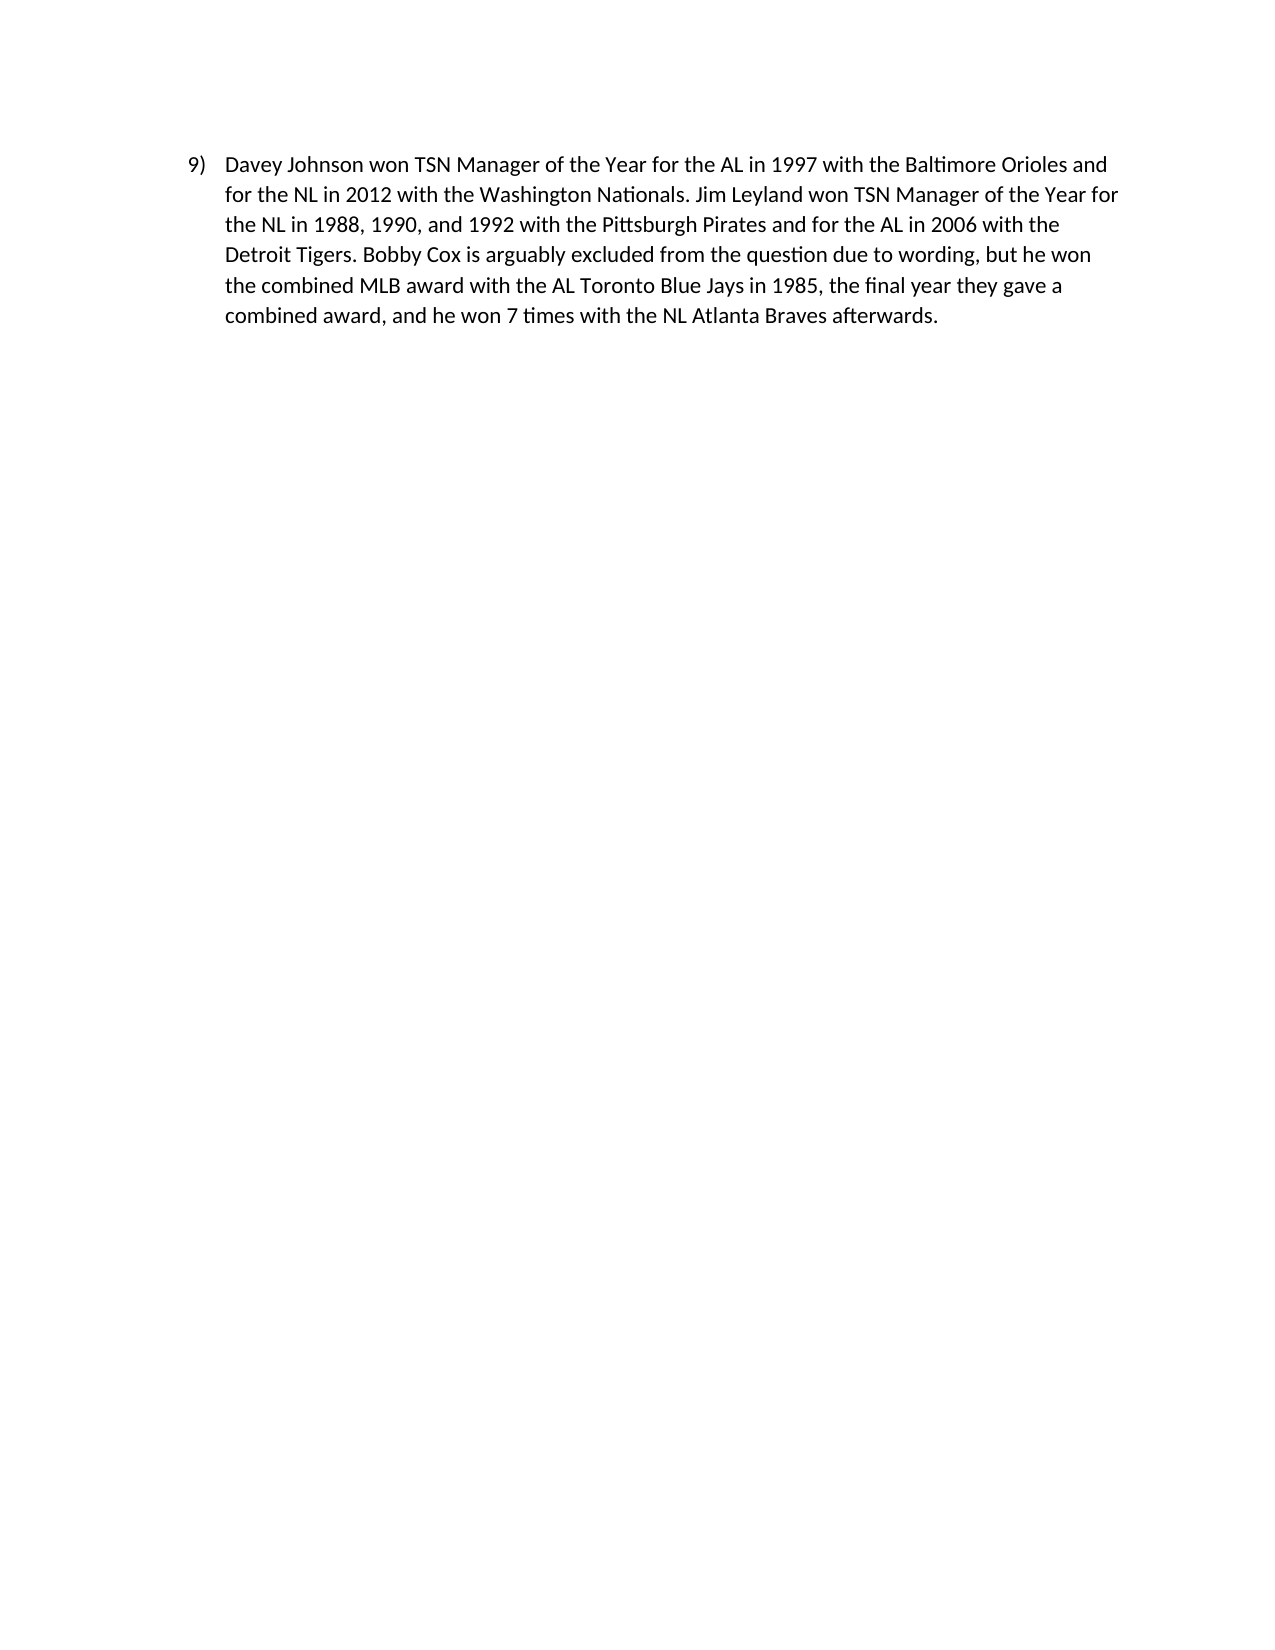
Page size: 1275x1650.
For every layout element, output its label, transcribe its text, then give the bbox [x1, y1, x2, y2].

list Davey Johnson won TSN Manager of the Year for the AL in 1997 with the Baltimore Orioles and for the NL in 2012 with the Washington Nationals. Jim Leyland won TSN Manager of the Year for the NL in 1988, 1990, and 1992 with the Pittsburgh Pirates and for the AL in 2006 with the Detroit Tigers. Bobby Cox is arguably excluded from the question due to wording, but he won the combined MLB award with the AL Toronto Blue Jays in 1985, the final year they gave a combined award, and he won 7 times with the NL Atlanta Braves afterwards. [187, 150, 1125, 329]
